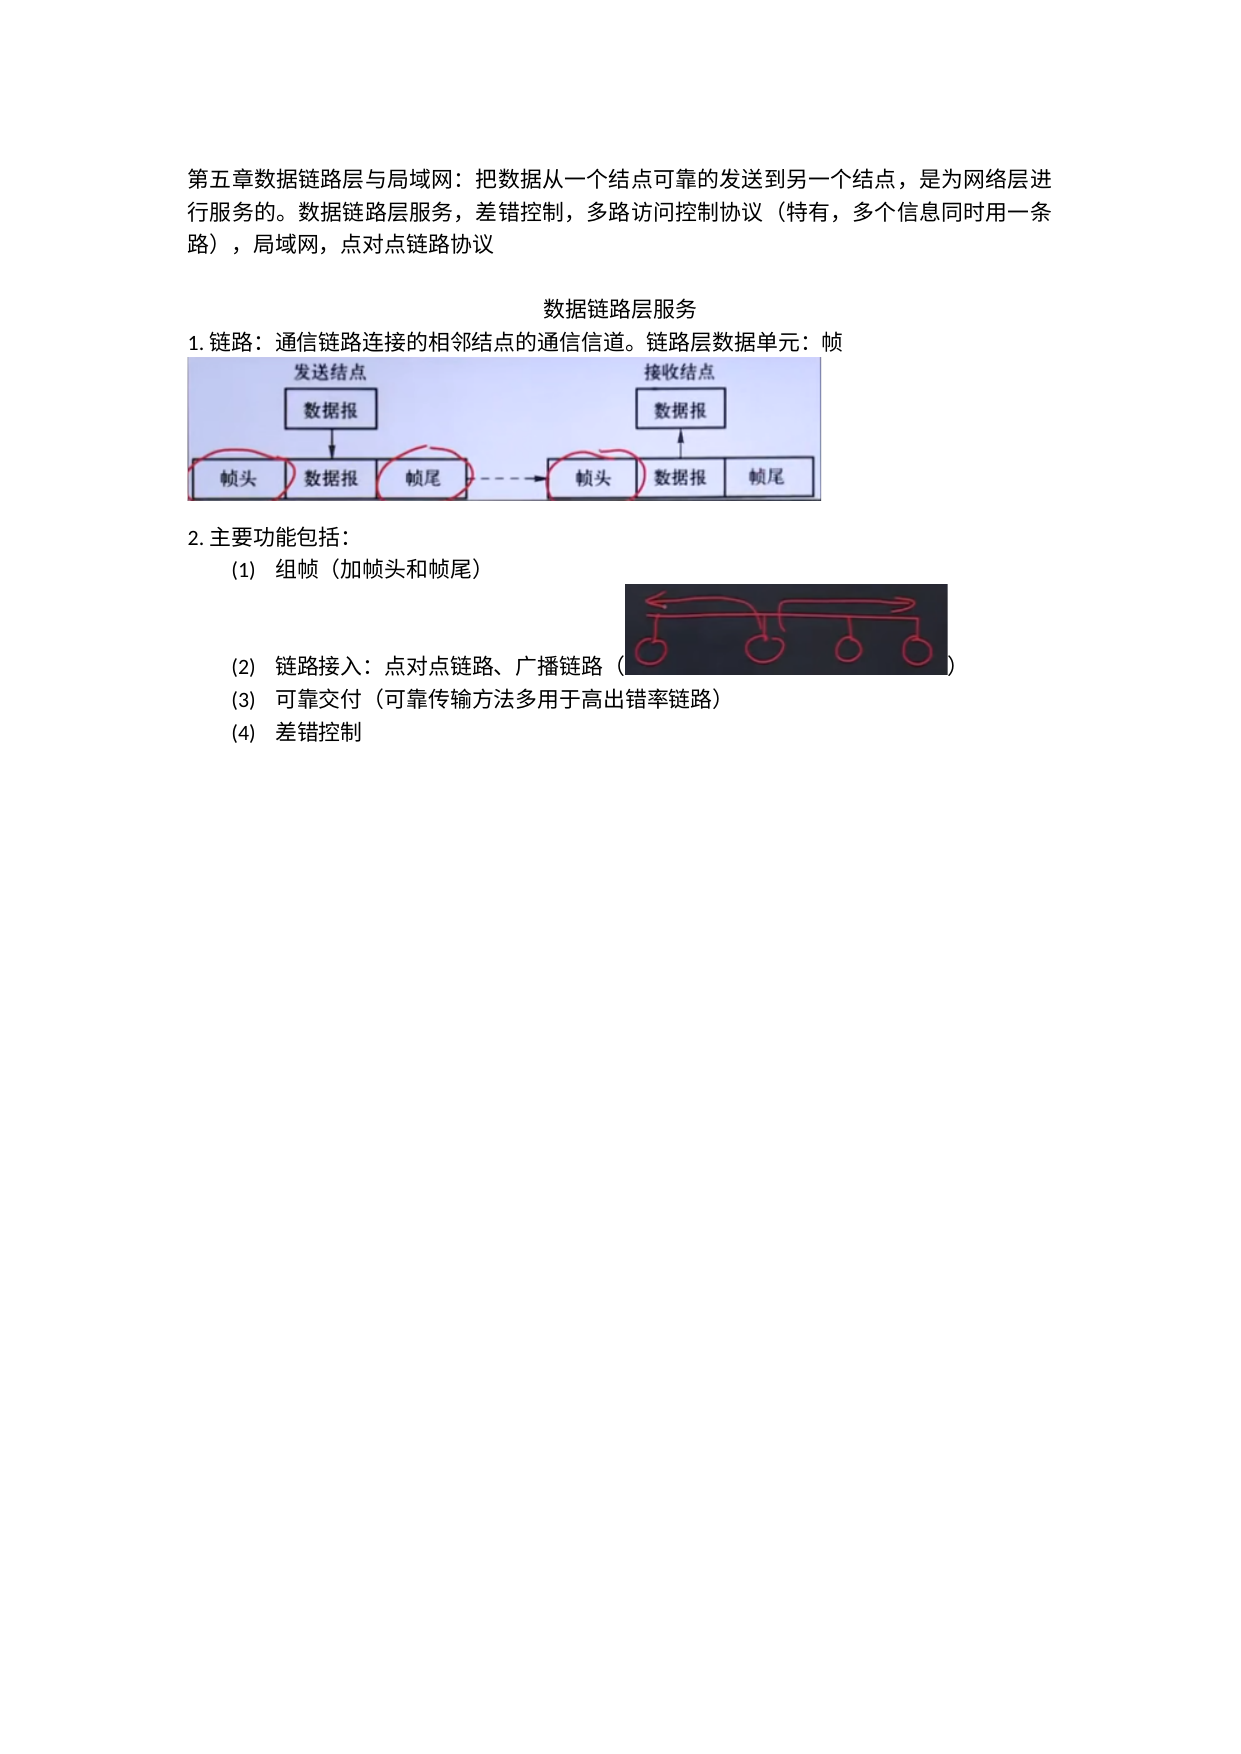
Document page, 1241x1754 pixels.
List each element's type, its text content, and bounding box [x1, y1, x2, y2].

text 第五章数据链路层与局域网：把数据从一个结点可靠的发送到另一个结点，是为网络层进行服务的。数据链路层服务，差错控制，多路访问控制协议（特有，多个信息同时用一条路），局域网，点对点链路协议 [187, 162, 1053, 259]
list 可靠交付（可靠传输方法多用于高出错率链路） [231, 682, 1053, 714]
list 链路：通信链路连接的相邻结点的通信信道。链路层数据单元：帧 [187, 324, 1053, 357]
picture [625, 584, 948, 675]
list 主要功能包括： [187, 519, 1053, 552]
text 数据链路层服务 [187, 292, 1053, 324]
picture [187, 357, 822, 501]
list 差错控制 [231, 714, 1053, 747]
list 组帧（加帧头和帧尾） [231, 552, 1053, 584]
